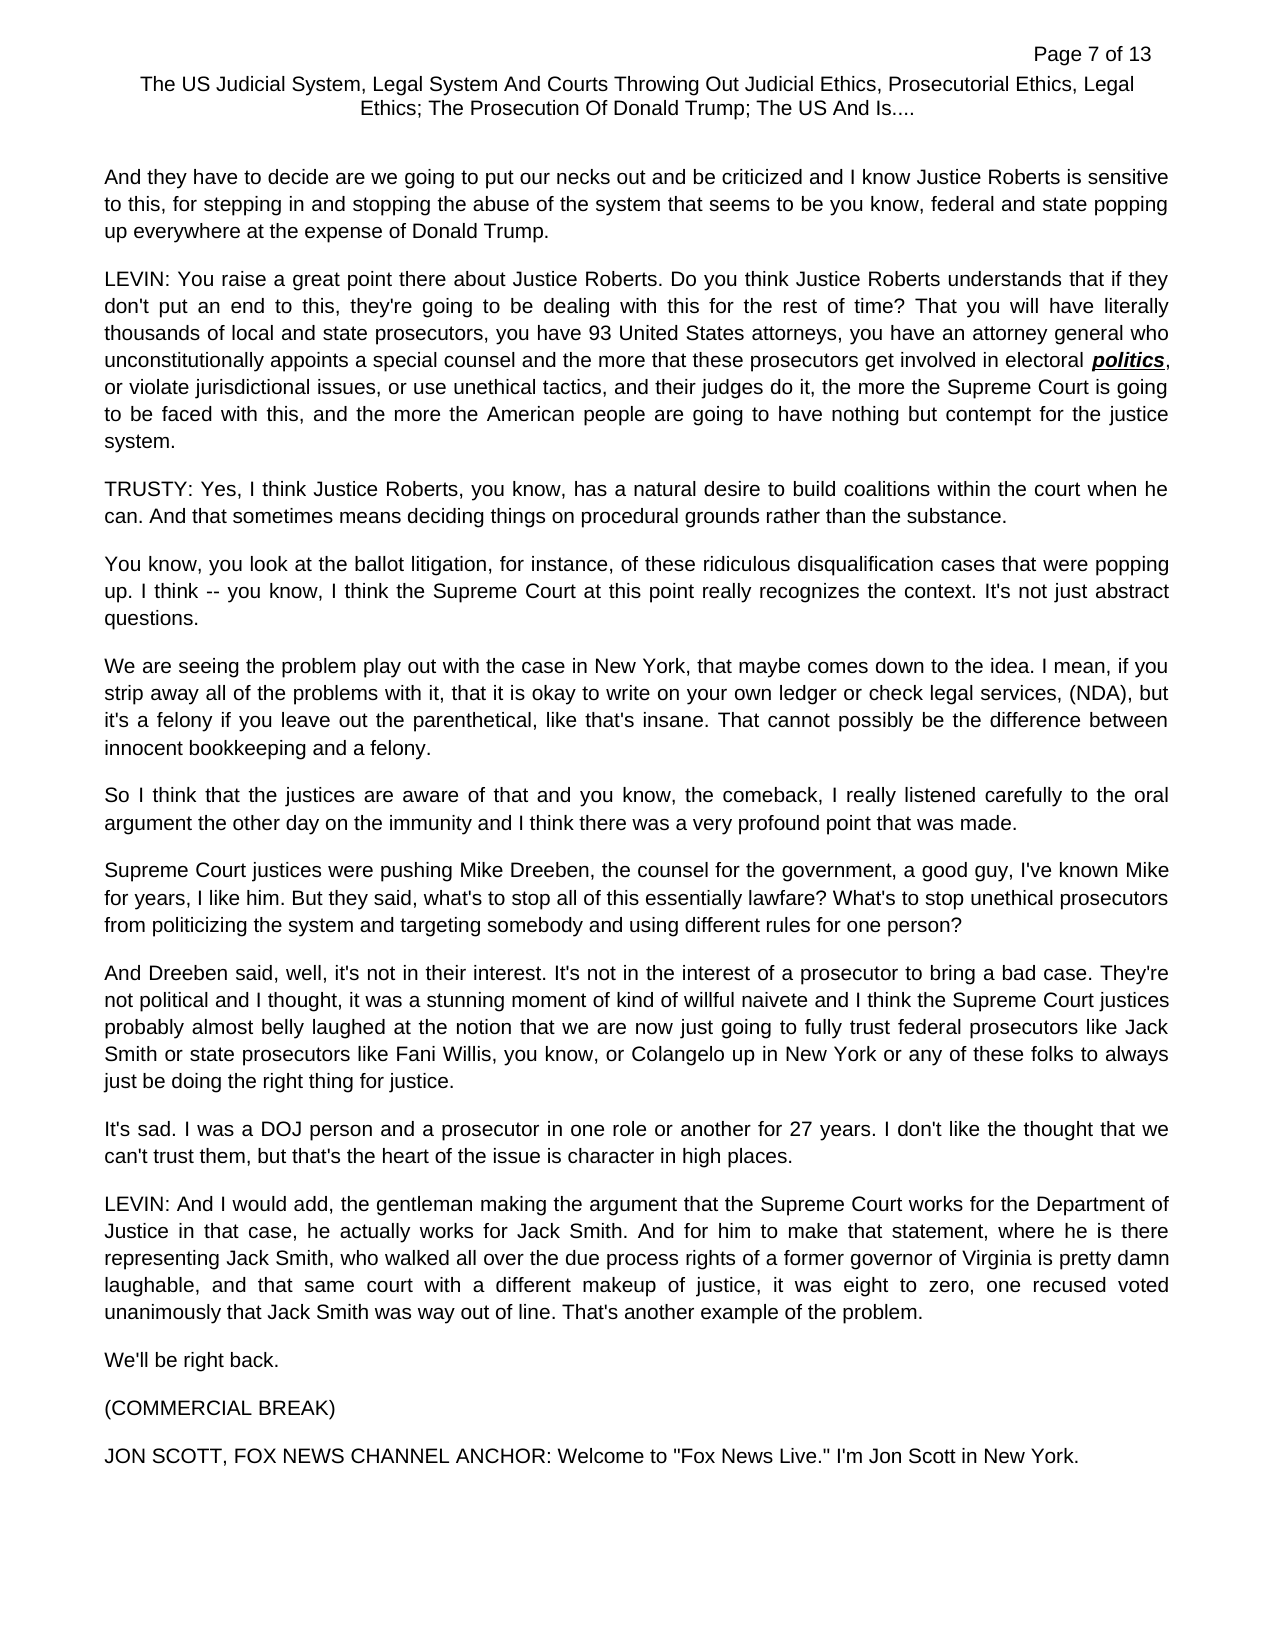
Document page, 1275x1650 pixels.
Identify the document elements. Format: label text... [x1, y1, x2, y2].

text (COMMERCIAL BREAK) [104, 1393, 1171, 1420]
text So I think that the justices are aware of that and you know, the comeback, I really listened carefully to the oral argument the other day on the immunity and I think there was a very profound point that was made. [104, 780, 1171, 834]
text We'll be right back. [104, 1345, 1171, 1372]
text And they have to decide are we going to put our necks out and be criticized and I know Justice Roberts is sensitive to this, for stepping in and stopping the abuse of the system that seems to be you know, federal and state popping up everywhere at the expense of Donald Trump. [104, 161, 1171, 243]
text You know, you look at the ballot litigation, for instance, of these ridiculous disqualification cases that were popping up. I think -- you know, I think the Supreme Court at this point really recognizes the context. It's not just abstract questions. [104, 549, 1171, 630]
text LEVIN: You raise a great point there about Justice Roberts. Do you think Justice Roberts understands that if they don't put an end to this, they're going to be dealing with this for the rest of time? That you will have literally thousands of local and state prosecutors, you have 93 United States attorneys, you have an attorney general who unconstitutionally appoints a special counsel and the more that these prosecutors get involved in electoral politics, or violate jurisdictional issues, or use unethical tactics, and their judges do it, the more the Supreme Court is going to be faced with this, and the more the American people are going to have nothing but contempt for the justice system. [104, 263, 1171, 453]
text We are seeing the problem play out with the case in New York, that maybe comes down to the idea. I mean, if you strip away all of the problems with it, that it is okay to write on your own ledger or check legal services, (NDA), but it's a felony if you leave out the parenthetical, like that's insane. That cannot possibly be the difference between innocent bookkeeping and a felony. [104, 651, 1171, 759]
text It's sad. I was a DOJ person and a prosecutor in one role or another for 27 years. I don't like the thought that we can't trust them, but that's the heart of the issue is character in high places. [104, 1113, 1171, 1168]
text Supreme Court justices were pushing Mike Dreeben, the counsel for the government, a good guy, I've known Mike for years, I like him. But they said, what's to stop all of this essentially lawfare? What's to stop unethical prosecutors from politicizing the system and targeting somebody and using different rules for one person? [104, 855, 1171, 936]
text JON SCOTT, FOX NEWS CHANNEL ANCHOR: Welcome to "Fox News Live." I'm Jon Scott in New York. [104, 1441, 1171, 1468]
text LEVIN: And I would add, the gentleman making the argument that the Supreme Court works for the Department of Justice in that case, he actually works for Jack Smith. And for him to make that statement, where he is there representing Jack Smith, who walked all over the due process rights of a former governor of Virginia is pretty damn laughable, and that same court with a different makeup of justice, it was eight to zero, one recused voted unanimously that Jack Smith was way out of line. That's another example of the problem. [104, 1188, 1171, 1324]
text TRUSTY: Yes, I think Justice Roberts, you know, has a natural desire to build coalitions within the court when he can. And that sometimes means deciding things on procedural grounds rather than the substance. [104, 474, 1171, 528]
text And Dreeben said, well, it's not in their interest. It's not in the interest of a prosecutor to bring a bad case. They're not political and I thought, it was a stunning moment of kind of willful naivete and I think the Supreme Court justices probably almost belly laughed at the notion that we are now just going to fully trust federal prosecutors like Jack Smith or state prosecutors like Fani Willis, you know, or Colangelo up in New York or any of these folks to always just be doing the right thing for justice. [104, 957, 1171, 1093]
